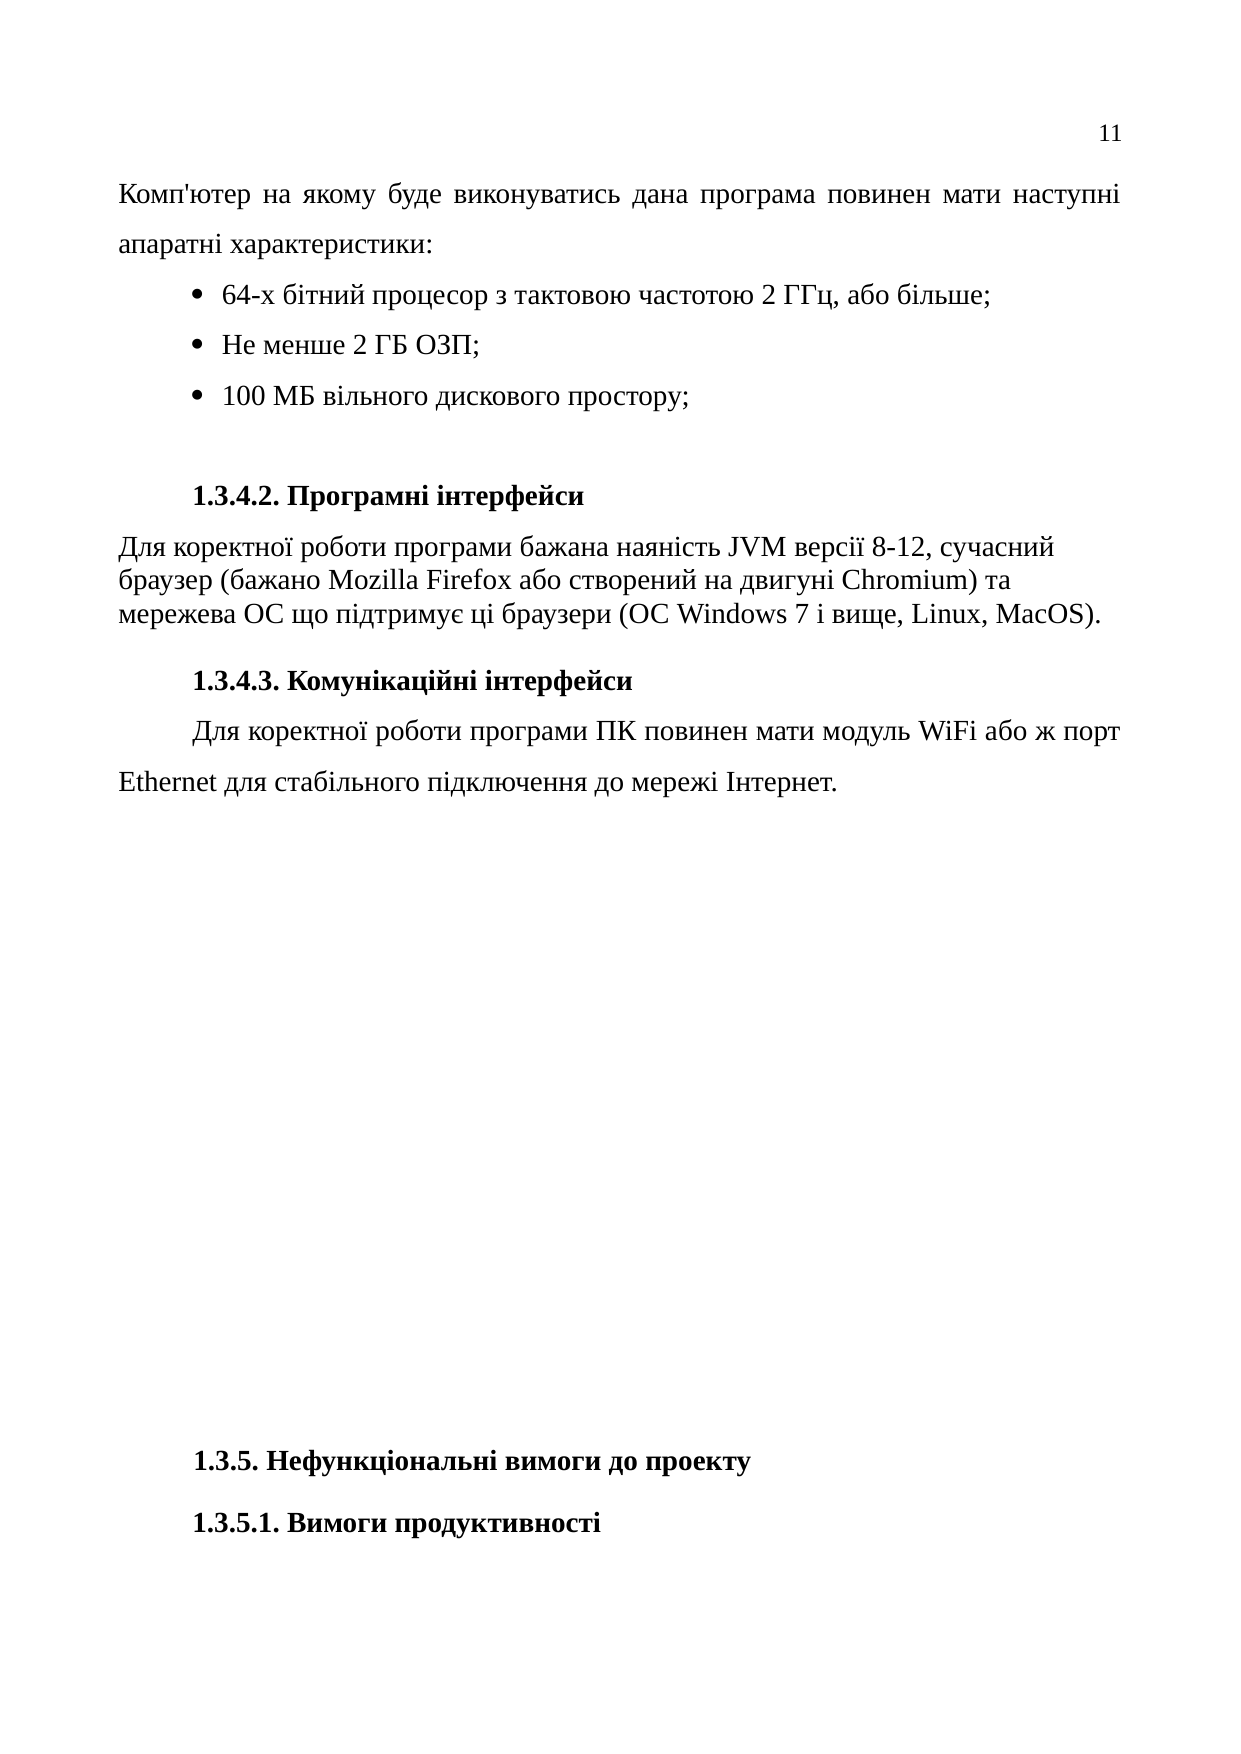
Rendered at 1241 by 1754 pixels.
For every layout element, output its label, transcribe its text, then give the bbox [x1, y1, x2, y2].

text Для коректної роботи програми ПК повинен мати модуль WiFi або ж порт Ethernet для стабільного підключення до мережі Інтернет. [118, 713, 1122, 797]
text Комп'ютер на якому буде виконуватись дана програма повинен мати наступні апаратні характеристики: [118, 176, 1122, 260]
text 1.3.4.2. Програмні інтерфейси [118, 478, 1122, 512]
text Для коректної роботи програми бажана наяність JVM версії 8-12, сучасний браузер (бажано Mozilla Firefox або створений на двигуні Chromium) та мережева ОС що підтримує ці браузери (ОС Windows 7 і вище, Linux, MacOS). [118, 529, 1122, 629]
subtitle 1.3.5. Нефункціональні вимоги до проекту [118, 1443, 1122, 1476]
list Не менше 2 ГБ ОЗП; [192, 327, 1122, 361]
text 1.3.5.1. Вимоги продуктивності [118, 1506, 1122, 1539]
text 1.3.4.3. Комунікаційні інтерфейси [118, 663, 1122, 697]
list 100 МБ вільного дискового простору; [192, 378, 1122, 411]
list 64-х бітний процесор з тактовою частотою 2 ГГц, або більше; [192, 277, 1122, 311]
